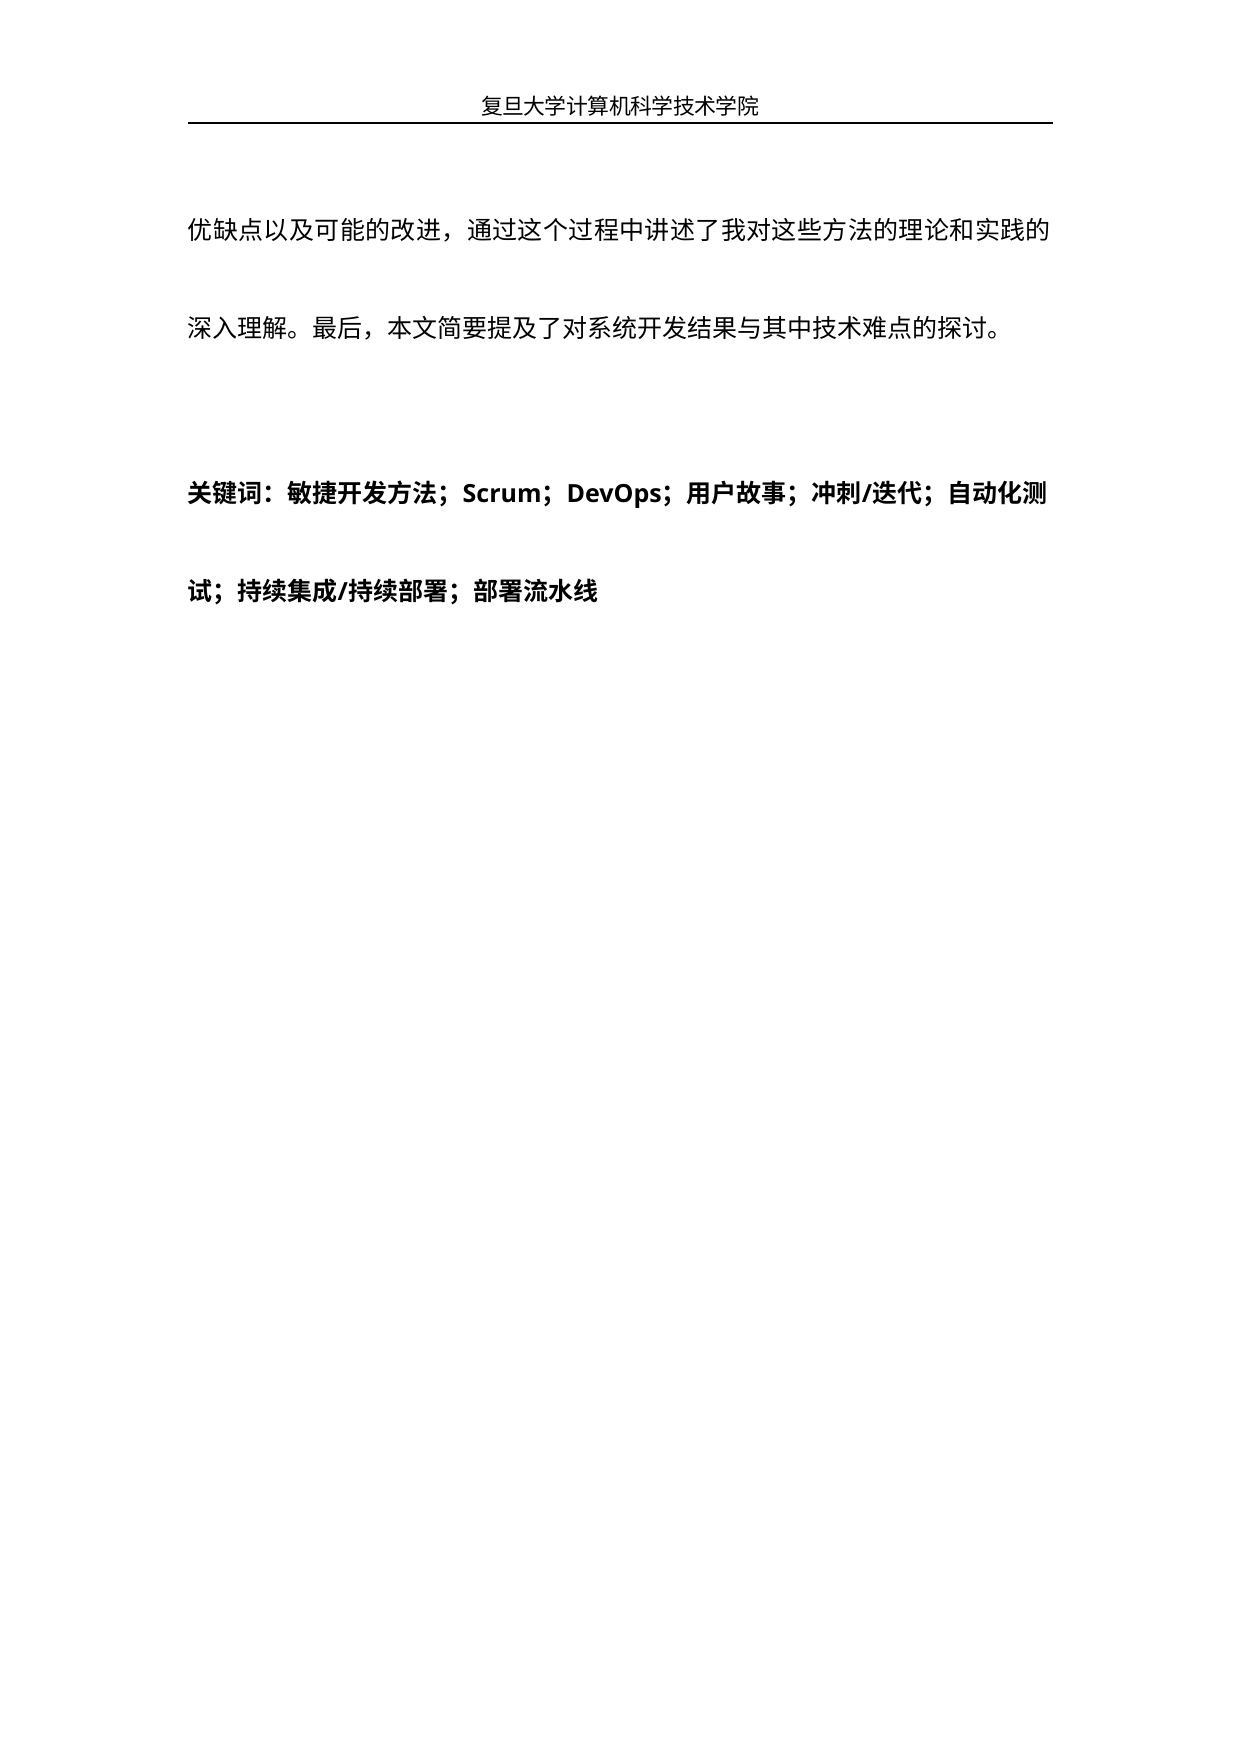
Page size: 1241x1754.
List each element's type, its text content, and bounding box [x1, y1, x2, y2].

text 关键词：敏捷开发方法；Scrum；DevOps；用户故事；冲刺/迭代；自动化测试；持续集成/持续部署；部署流水线 [187, 459, 1053, 622]
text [187, 196, 1053, 359]
